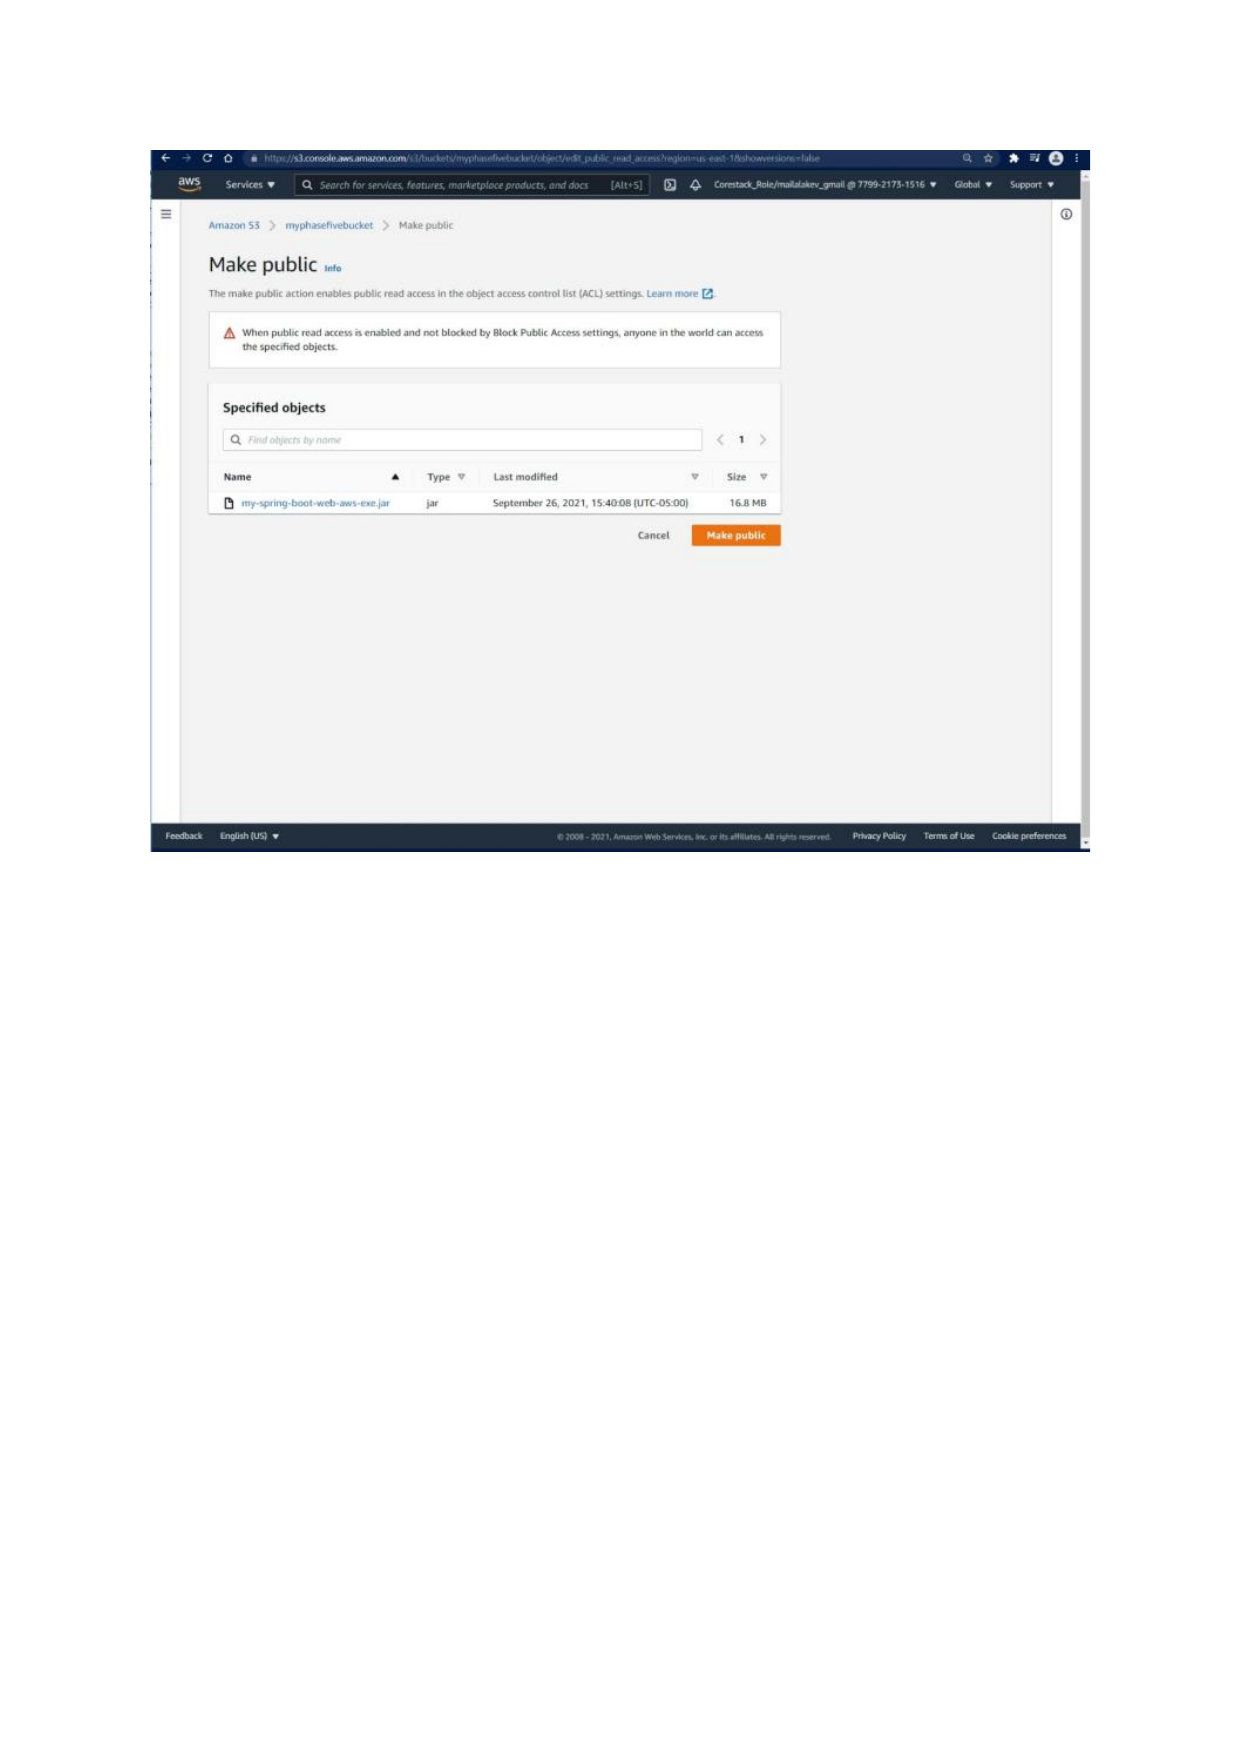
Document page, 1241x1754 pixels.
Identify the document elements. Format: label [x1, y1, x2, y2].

picture [150, 150, 1091, 852]
